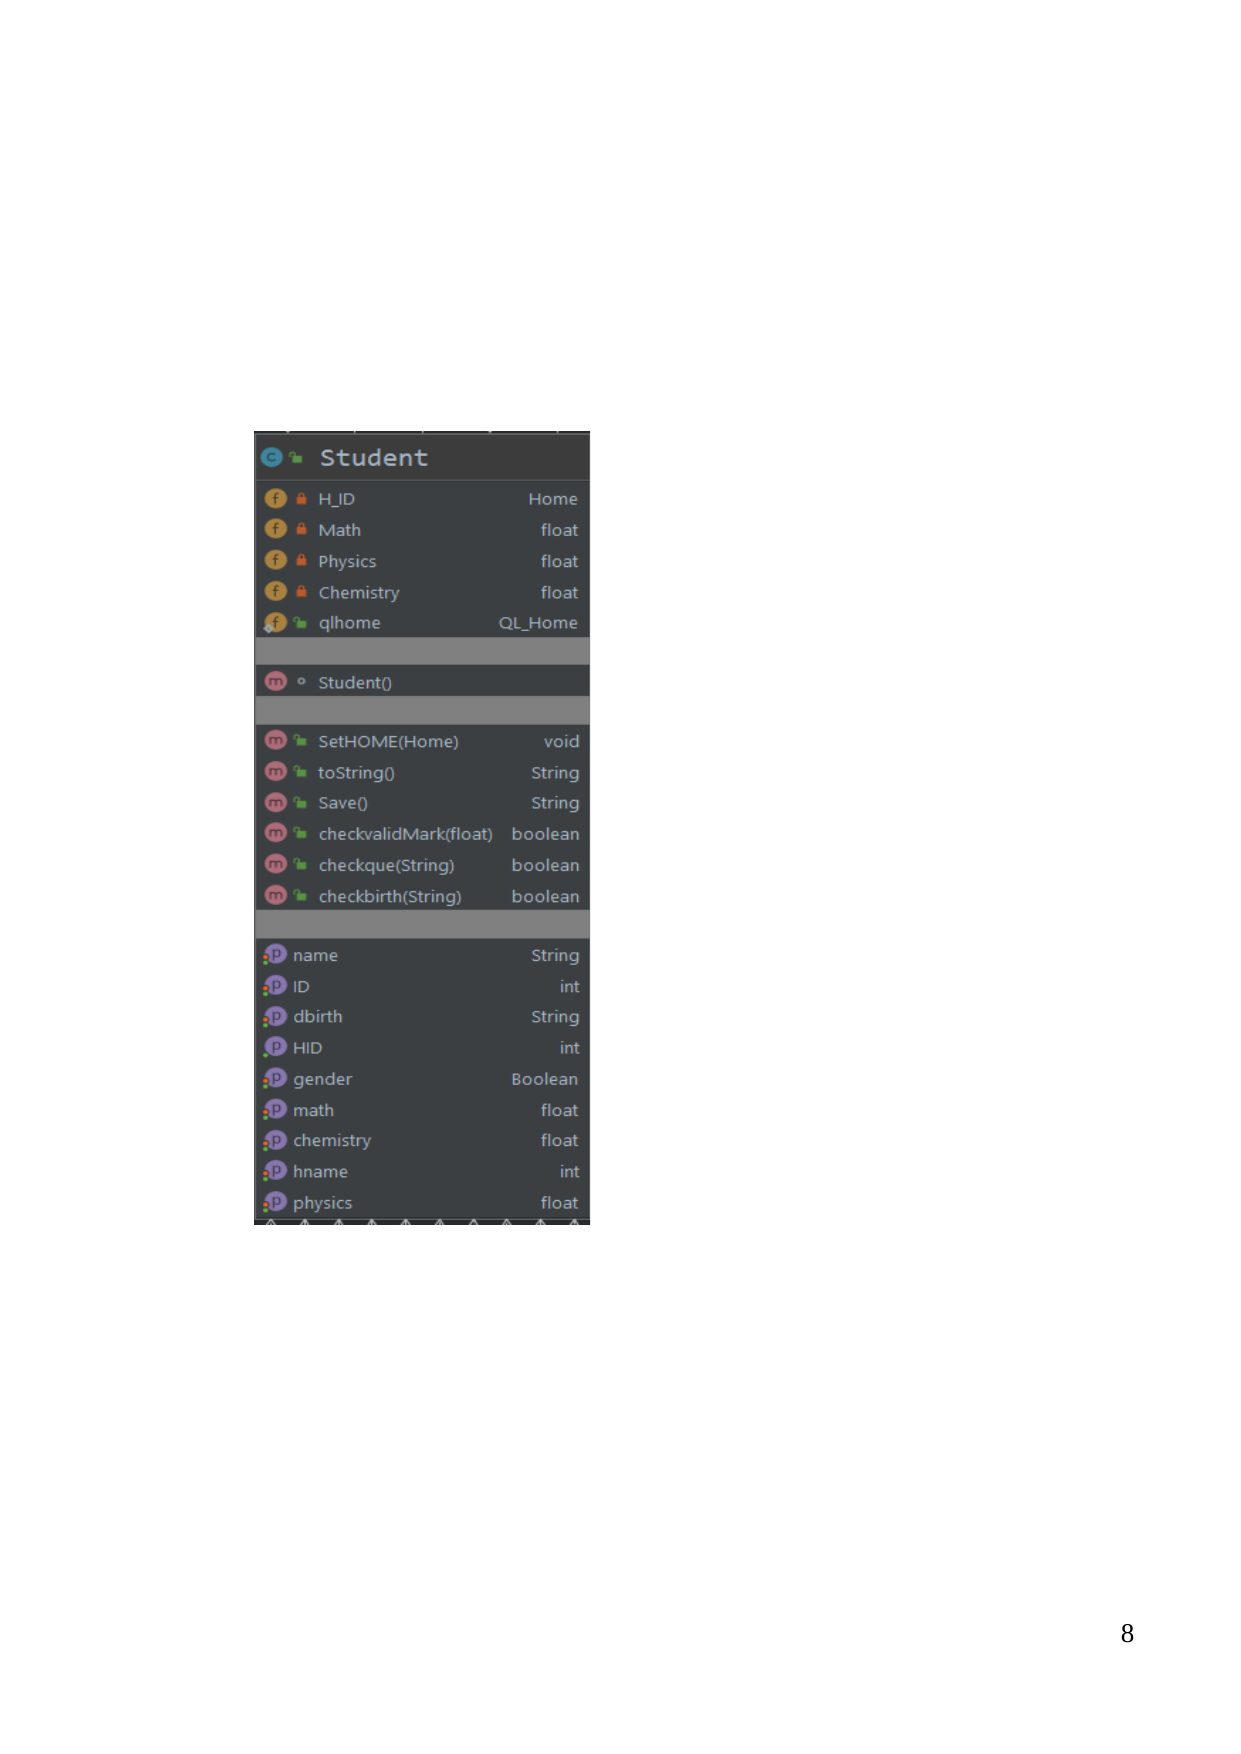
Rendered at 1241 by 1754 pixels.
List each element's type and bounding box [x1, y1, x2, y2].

picture [252, 431, 589, 1222]
